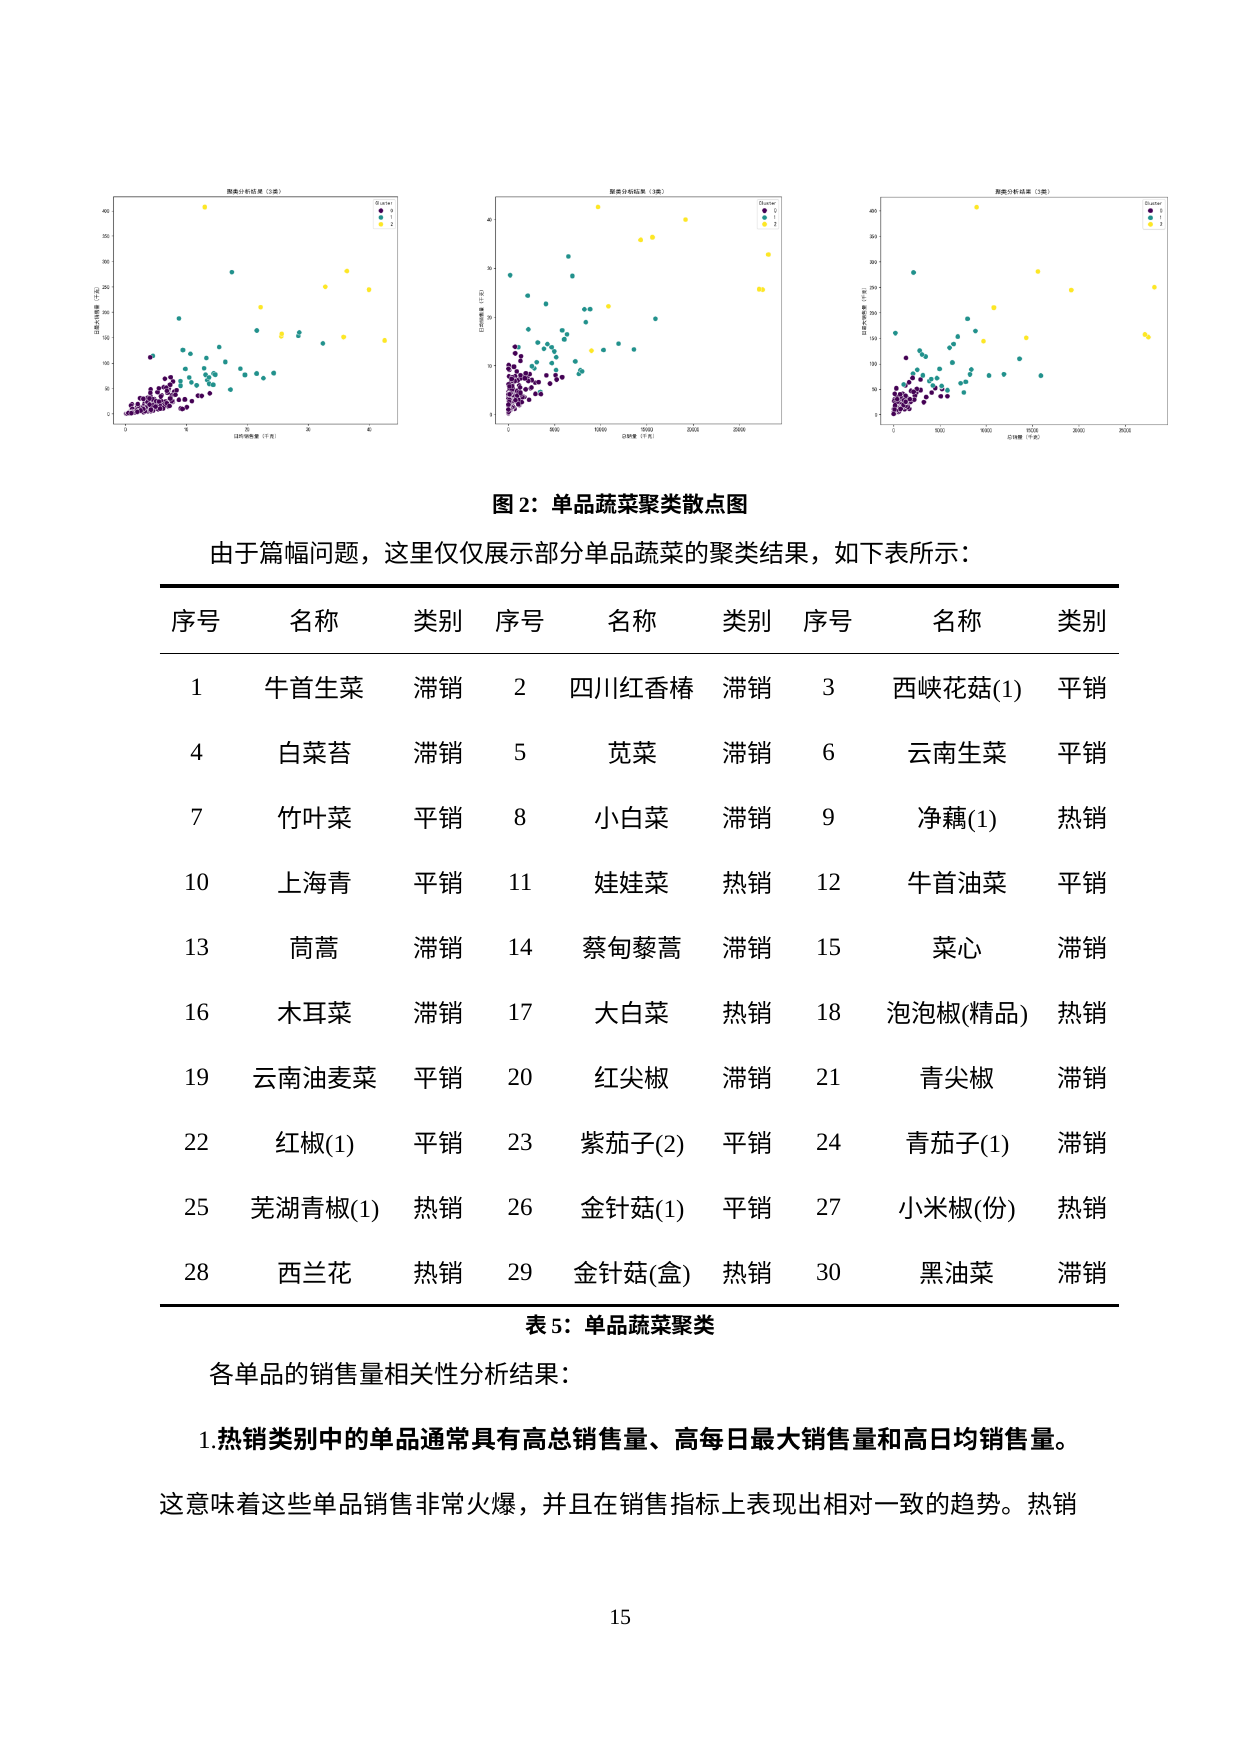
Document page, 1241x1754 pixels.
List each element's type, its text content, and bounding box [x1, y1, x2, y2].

table_cell 小白菜 [558, 784, 706, 849]
table_cell 滞销 [396, 654, 481, 719]
table_cell 红椒(1) [233, 1109, 396, 1174]
text 图2：单品蔬菜聚类散点图 [159, 487, 1081, 519]
table_cell 14 [481, 914, 558, 979]
table_cell 15 [788, 914, 868, 979]
table_cell 热销 [706, 1239, 788, 1304]
text 由于篇幅问题，这里仅仅展示部分单品蔬菜的聚类结果，如下表所示： [159, 519, 1081, 584]
table_header 名称 [233, 588, 396, 652]
table_cell 青尖椒 [868, 1044, 1046, 1109]
table_cell 上海青 [233, 849, 396, 914]
table_cell 3 [788, 654, 868, 719]
table_cell 净藕(1) [868, 784, 1046, 849]
table_cell 西兰花 [233, 1239, 396, 1304]
table_cell 8 [481, 784, 558, 849]
table_cell 白菜苔 [233, 719, 396, 784]
table_cell 21 [788, 1044, 868, 1109]
table_cell 滞销 [706, 784, 788, 849]
table_cell 泡泡椒(精品) [868, 979, 1046, 1044]
table_cell 滞销 [1046, 1044, 1119, 1109]
table_cell 热销 [1046, 1174, 1119, 1239]
table_cell 27 [788, 1174, 868, 1239]
table_cell 牛首生菜 [233, 654, 396, 719]
table_cell 云南油麦菜 [233, 1044, 396, 1109]
table_cell 滞销 [1046, 1109, 1119, 1174]
table_cell 四川红香椿 [558, 654, 706, 719]
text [159, 1405, 1081, 1535]
text 各单品的销售量相关性分析结果： [159, 1340, 1081, 1405]
table_cell 13 [160, 914, 233, 979]
table_cell 滞销 [706, 914, 788, 979]
table_cell 平销 [1046, 719, 1119, 784]
table_header 类别 [706, 588, 788, 652]
table_cell 滞销 [706, 654, 788, 719]
table_cell 28 [160, 1239, 233, 1304]
table_cell 17 [481, 979, 558, 1044]
table_cell 苋菜 [558, 719, 706, 784]
table_cell 热销 [1046, 784, 1119, 849]
table_header 名称 [558, 588, 706, 652]
table_cell 18 [788, 979, 868, 1044]
table_cell 12 [788, 849, 868, 914]
table_cell 平销 [396, 1044, 481, 1109]
table_cell 4 [160, 719, 233, 784]
table_header 序号 [481, 588, 558, 652]
table_cell 滞销 [396, 914, 481, 979]
table_cell 平销 [1046, 849, 1119, 914]
table_cell 2 [481, 654, 558, 719]
table_cell 大白菜 [558, 979, 706, 1044]
table_header 序号 [160, 588, 233, 652]
table_cell 6 [788, 719, 868, 784]
table_cell 木耳菜 [233, 979, 396, 1044]
table_cell 蔡甸藜蒿 [558, 914, 706, 979]
table_header 类别 [396, 588, 481, 652]
table_cell 10 [160, 849, 233, 914]
picture [834, 161, 1204, 457]
table_header [439, 162, 823, 487]
table_cell 22 [160, 1109, 233, 1174]
table_cell 26 [481, 1174, 558, 1239]
table_cell 平销 [1046, 654, 1119, 719]
table_header 类别 [1046, 588, 1119, 652]
table_cell 小米椒(份) [868, 1174, 1046, 1239]
picture [67, 161, 434, 456]
table_cell 7 [160, 784, 233, 849]
picture [449, 161, 818, 456]
table_header 序号 [788, 588, 868, 652]
table_cell 平销 [706, 1174, 788, 1239]
table_cell 滞销 [396, 979, 481, 1044]
table_cell 芜湖青椒(1) [233, 1174, 396, 1239]
table_cell 滞销 [396, 719, 481, 784]
table_cell 菜心 [868, 914, 1046, 979]
table_header 名称 [868, 588, 1046, 652]
table_cell 滞销 [1046, 1239, 1119, 1304]
table_cell 滞销 [706, 719, 788, 784]
table_cell 茼蒿 [233, 914, 396, 979]
table_cell 23 [481, 1109, 558, 1174]
table_cell 热销 [1046, 979, 1119, 1044]
table_cell 平销 [706, 1109, 788, 1174]
table_cell 5 [481, 719, 558, 784]
table_cell 平销 [396, 784, 481, 849]
table_cell 云南生菜 [868, 719, 1046, 784]
table_cell 9 [788, 784, 868, 849]
table_cell 热销 [706, 849, 788, 914]
table_cell 青茄子(1) [868, 1109, 1046, 1174]
table_cell 黑油菜 [868, 1239, 1046, 1304]
text 表5：单品蔬菜聚类 [159, 1307, 1081, 1340]
table_cell 30 [788, 1239, 868, 1304]
table_cell 19 [160, 1044, 233, 1109]
table_cell 热销 [396, 1239, 481, 1304]
table_cell 滞销 [1046, 914, 1119, 979]
table_cell 滞销 [706, 1044, 788, 1109]
table_cell 16 [160, 979, 233, 1044]
table_cell 1 [160, 654, 233, 719]
table_cell 25 [160, 1174, 233, 1239]
table_cell 牛首油菜 [868, 849, 1046, 914]
table_cell 平销 [396, 1109, 481, 1174]
table_cell 24 [788, 1109, 868, 1174]
table_header [56, 162, 438, 487]
table_cell 11 [481, 849, 558, 914]
table_cell 29 [481, 1239, 558, 1304]
table_cell 娃娃菜 [558, 849, 706, 914]
table_cell 金针菇(1) [558, 1174, 706, 1239]
table_cell 热销 [706, 979, 788, 1044]
table_cell 20 [481, 1044, 558, 1109]
table_cell 平销 [396, 849, 481, 914]
table_cell 金针菇(盒) [558, 1239, 706, 1304]
table_cell 热销 [396, 1174, 481, 1239]
table_cell 紫茄子(2) [558, 1109, 706, 1174]
table_header [823, 162, 1208, 487]
table_cell 红尖椒 [558, 1044, 706, 1109]
table_cell 西峡花菇(1) [868, 654, 1046, 719]
table_cell 竹叶菜 [233, 784, 396, 849]
